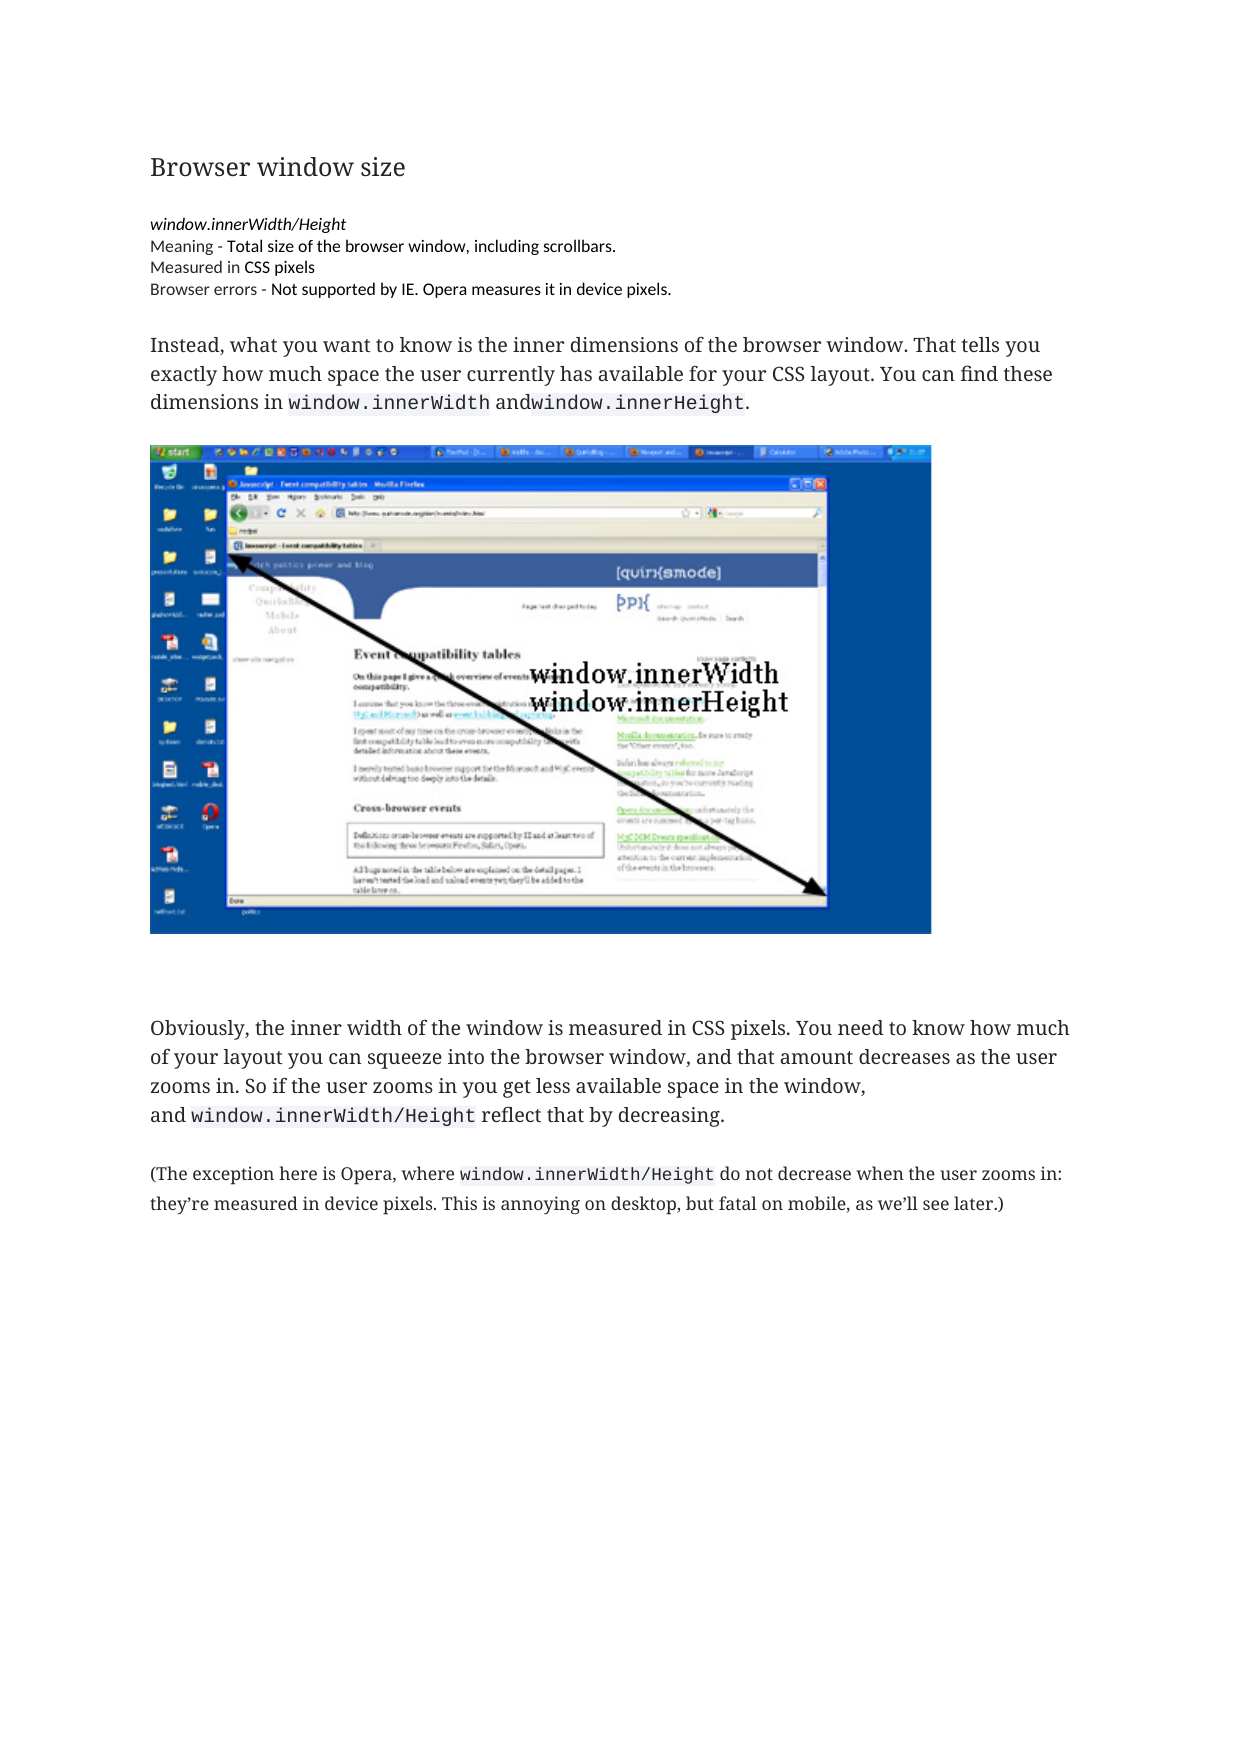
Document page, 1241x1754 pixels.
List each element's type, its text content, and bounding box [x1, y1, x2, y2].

text Browser errors - Not supported by IE. Opera measures it in device pixels. [150, 278, 1090, 300]
text Measured in CSS pixels [150, 256, 1090, 278]
picture [150, 445, 932, 934]
text Meaning - Total size of the browser window, including scrollbars. [150, 235, 1090, 256]
subtitle Browser window size [150, 150, 1090, 184]
text window.innerWidth/Height [150, 213, 1090, 235]
text Instead, what you want to know is the inner dimensions of the browser window. That tells you exactly how much space the user currently has available for your CSS layout. You can find these dimensions in window.innerWidth andwindow.innerHeight. [150, 329, 1090, 416]
text (The exception here is Opera, where window.innerWidth/Height do not decrease when the user zooms in: they’re measured in device pixels. This is annoying on desktop, but fatal on mobile, as we’ll see later.) [150, 1157, 1090, 1215]
text Obviously, the inner width of the window is measured in CSS pixels. You need to know how much of your layout you can squeeze into the browser window, and that amount decreases as the user zooms in. So if the user zooms in you get less available space in the window, and window.innerWidth/Height reflect that by decreasing. [150, 1012, 1090, 1128]
